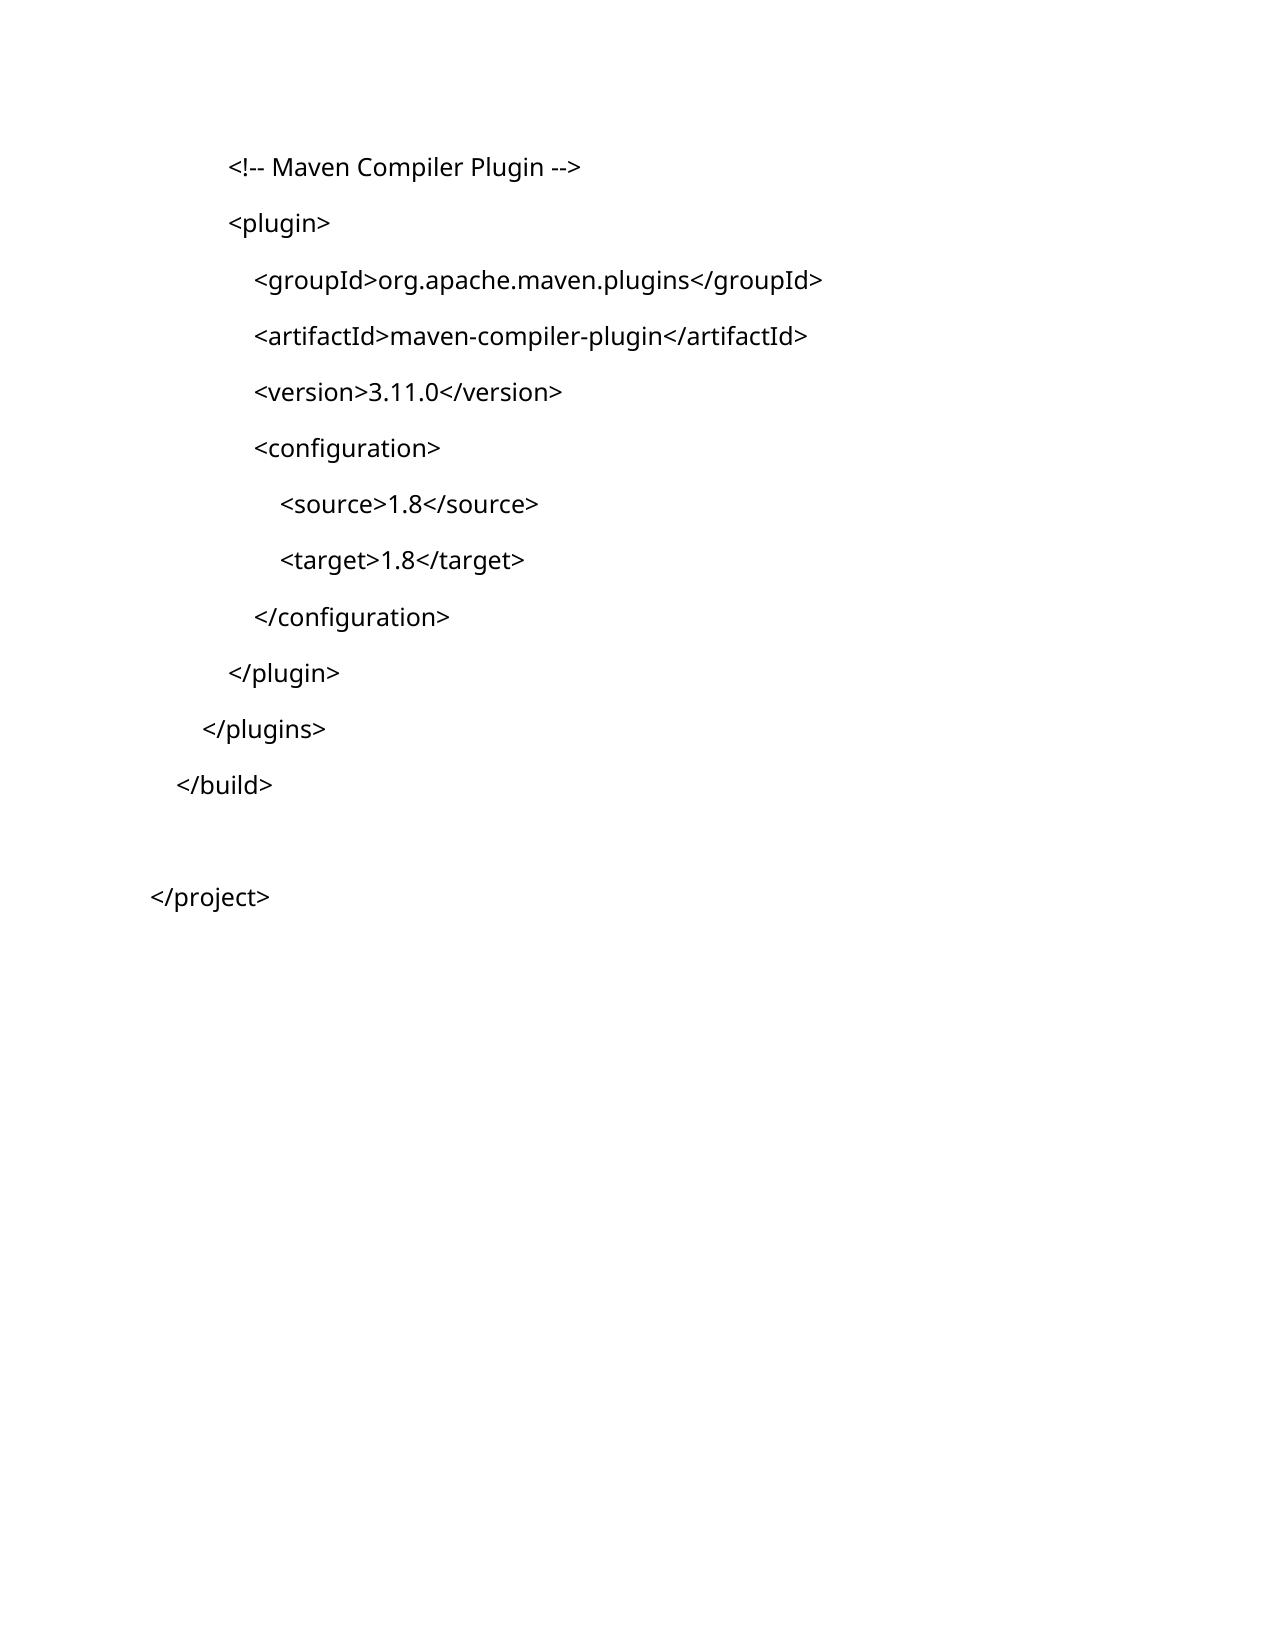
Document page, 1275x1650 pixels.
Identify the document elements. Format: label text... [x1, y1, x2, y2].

text <!-- Maven Compiler Plugin --> [150, 150, 1125, 184]
text <groupId>org.apache.maven.plugins</groupId> [150, 262, 1125, 296]
text </plugins> [150, 711, 1125, 746]
text </build> [150, 768, 1125, 802]
text <configuration> [150, 431, 1125, 465]
text </project> [150, 880, 1125, 914]
text </plugin> [150, 655, 1125, 689]
text <plugin> [150, 206, 1125, 240]
text <artifactId>maven-compiler-plugin</artifactId> [150, 318, 1125, 352]
text <source>1.8</source> [150, 487, 1125, 521]
text </configuration> [150, 599, 1125, 633]
text <version>3.11.0</version> [150, 374, 1125, 409]
text <target>1.8</target> [150, 543, 1125, 577]
